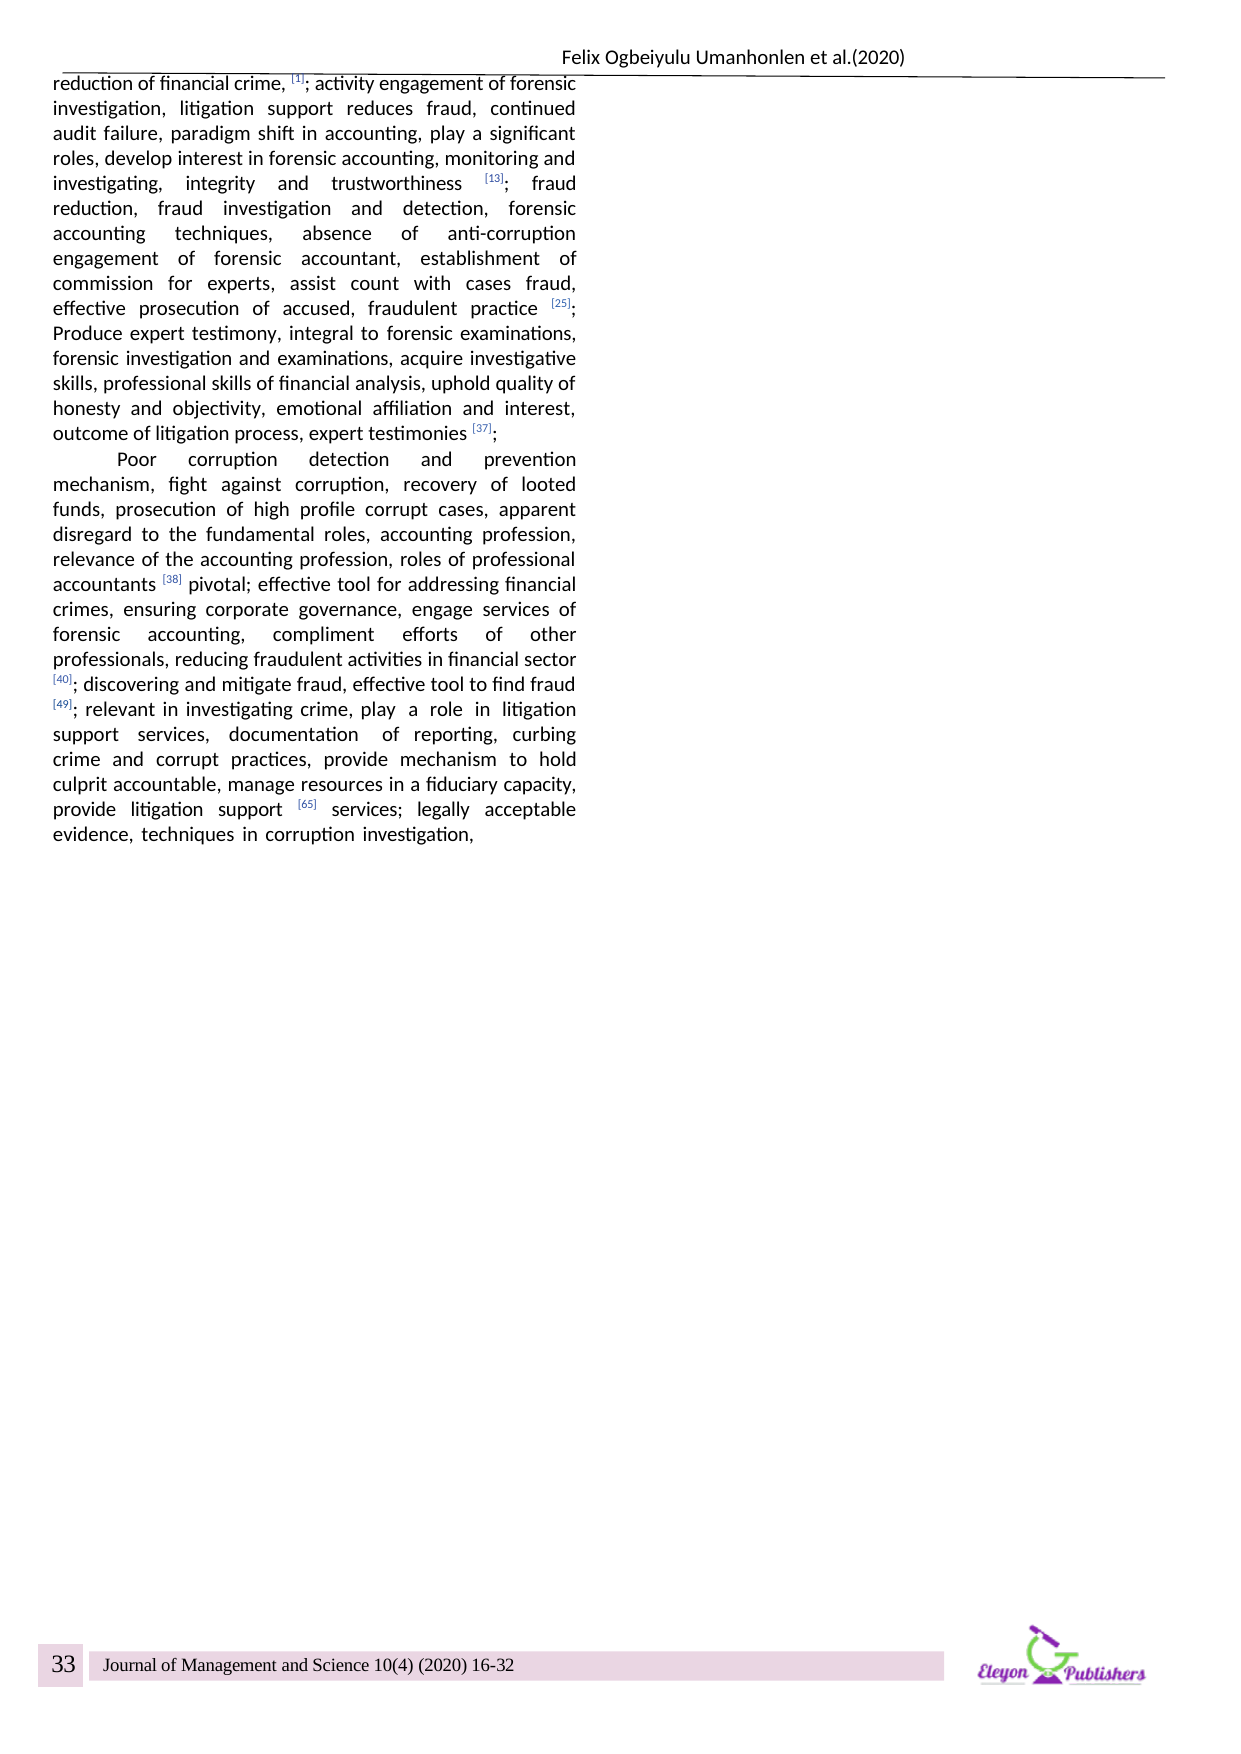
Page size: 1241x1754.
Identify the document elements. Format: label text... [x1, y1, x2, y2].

text reduction of financial crime, [1]; activity engagement of forensic investigation, litigation support reduces fraud, continued audit failure, paradigm shift in accounting, play a significant roles, develop interest in forensic accounting, monitoring and investigating, integrity and trustworthiness [13]; fraud reduction, fraud investigation and detection, forensic accounting techniques, absence of anti-corruption engagement of forensic accountant, establishment of commission for experts, assist count with cases fraud, effective prosecution of accused, fraudulent practice [25]; Produce expert testimony, integral to forensic examinations, forensic investigation and examinations, acquire investigative skills, professional skills of financial analysis, uphold quality of honesty and objectivity, emotional affiliation and interest, outcome of litigation process, expert testimonies [37]; [53, 71, 576, 446]
text Poor corruption detection and prevention mechanism, fight against corruption, recovery of looted funds, prosecution of high profile corrupt cases, apparent disregard to the fundamental roles, accounting profession, relevance of the accounting profession, roles of professional accountants [38] pivotal; effective tool for addressing financial crimes, ensuring corporate governance, engage services of forensic accounting, compliment efforts of other professionals, reducing fraudulent activities in financial sector [40]; discovering and mitigate fraud, effective tool to find fraud [49]; relevant in investigating crime, play a role in litigation support services, documentation of reporting, curbing crime and corrupt practices, provide mechanism to hold culprit accountable, manage resources in a fiduciary capacity, provide litigation support [65] services; legally acceptable evidence, techniques in corruption investigation, [53, 447, 576, 847]
picture [947, 1624, 1176, 1687]
